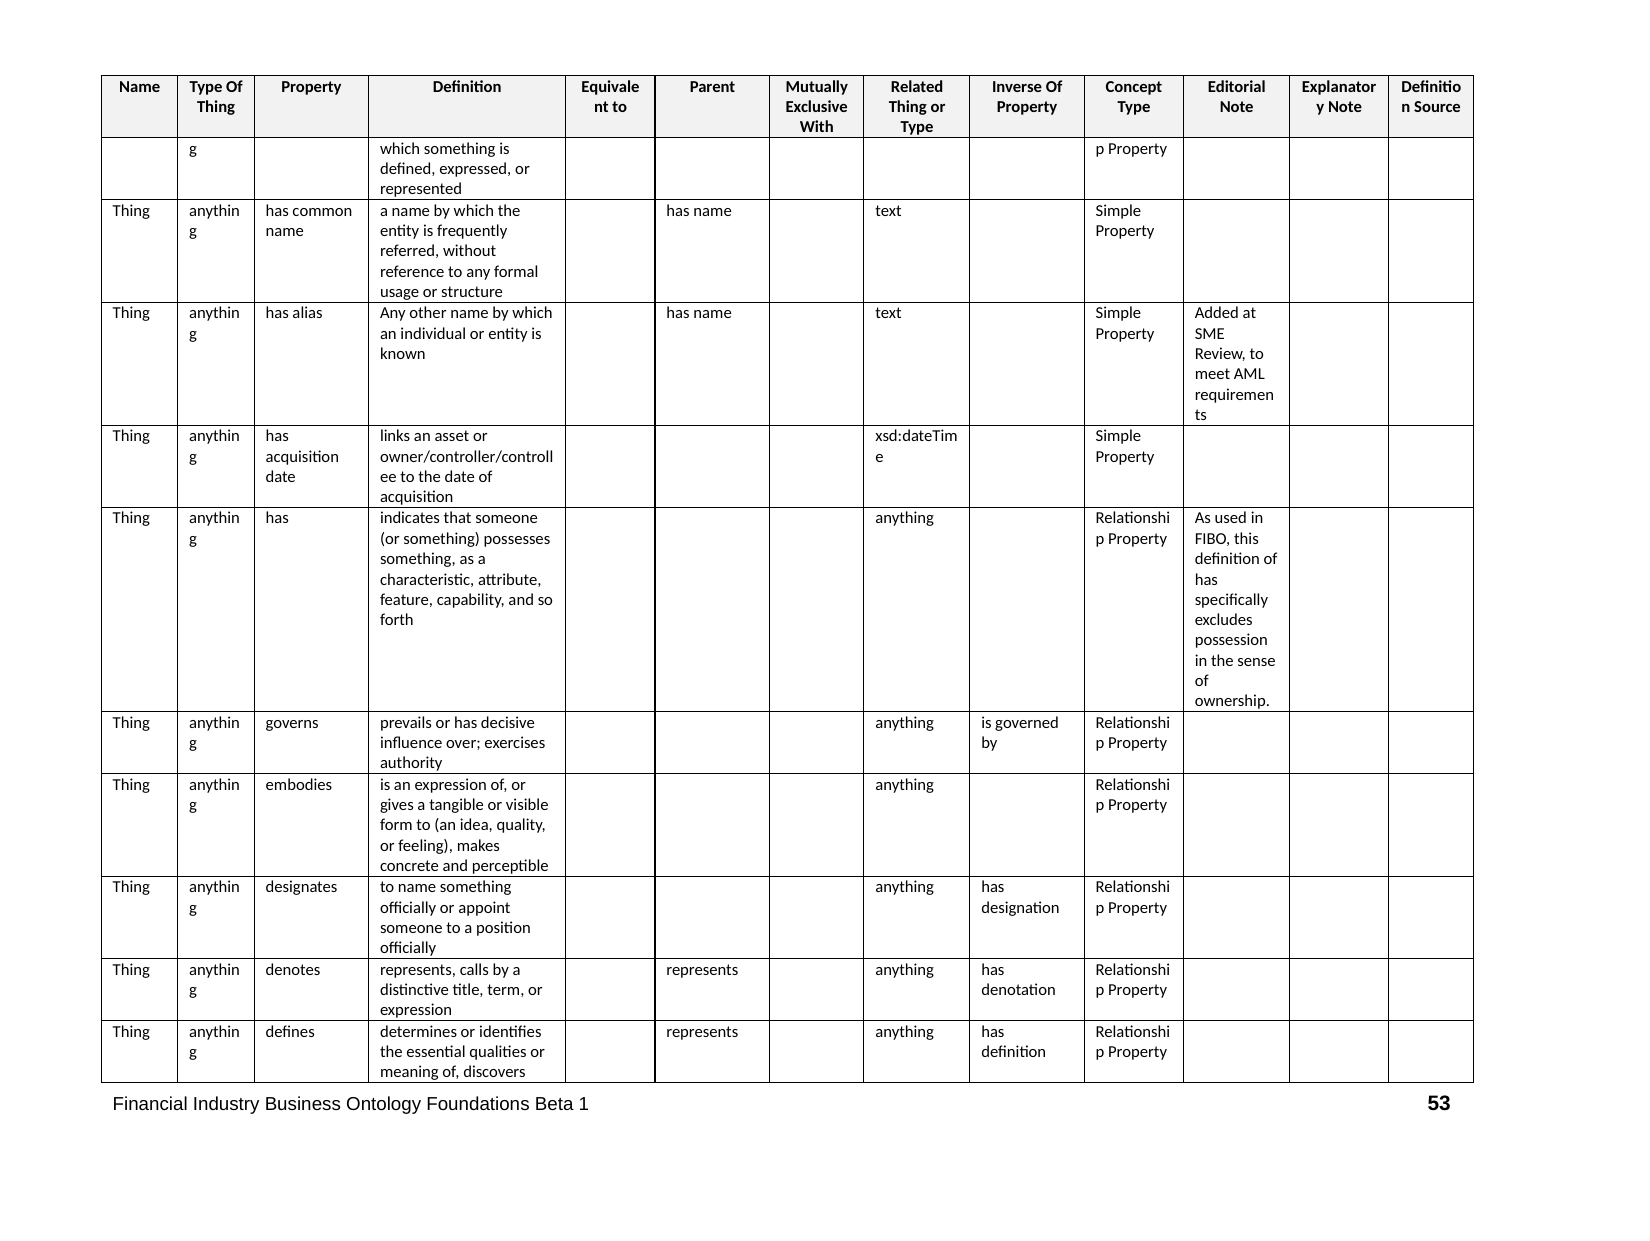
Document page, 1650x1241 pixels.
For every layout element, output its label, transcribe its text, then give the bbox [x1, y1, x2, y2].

table_header Editorial Note [1184, 76, 1289, 137]
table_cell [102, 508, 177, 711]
table_header Related Thing or Type [864, 76, 969, 137]
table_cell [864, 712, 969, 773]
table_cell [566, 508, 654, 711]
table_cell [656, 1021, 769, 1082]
table_header Definition Source [1389, 76, 1473, 137]
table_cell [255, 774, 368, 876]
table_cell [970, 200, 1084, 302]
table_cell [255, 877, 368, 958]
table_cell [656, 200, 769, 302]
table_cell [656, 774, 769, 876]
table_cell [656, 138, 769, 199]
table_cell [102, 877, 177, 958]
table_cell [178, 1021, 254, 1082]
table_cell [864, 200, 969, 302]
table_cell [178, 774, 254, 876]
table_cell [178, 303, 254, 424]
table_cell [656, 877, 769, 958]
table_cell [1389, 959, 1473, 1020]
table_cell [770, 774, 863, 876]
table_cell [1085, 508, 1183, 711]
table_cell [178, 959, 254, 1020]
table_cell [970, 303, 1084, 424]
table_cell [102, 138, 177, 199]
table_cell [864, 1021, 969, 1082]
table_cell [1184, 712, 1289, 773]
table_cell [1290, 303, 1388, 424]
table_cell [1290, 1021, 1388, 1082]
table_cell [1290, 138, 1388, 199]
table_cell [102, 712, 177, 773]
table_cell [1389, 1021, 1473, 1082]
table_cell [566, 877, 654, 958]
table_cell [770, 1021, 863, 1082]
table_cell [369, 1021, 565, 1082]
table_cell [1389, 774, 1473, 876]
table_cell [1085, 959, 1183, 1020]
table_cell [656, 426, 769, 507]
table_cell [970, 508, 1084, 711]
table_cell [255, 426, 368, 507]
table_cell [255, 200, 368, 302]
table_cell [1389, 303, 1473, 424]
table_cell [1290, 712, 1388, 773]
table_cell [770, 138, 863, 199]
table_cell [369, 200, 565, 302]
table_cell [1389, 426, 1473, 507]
table_header Property [255, 76, 368, 137]
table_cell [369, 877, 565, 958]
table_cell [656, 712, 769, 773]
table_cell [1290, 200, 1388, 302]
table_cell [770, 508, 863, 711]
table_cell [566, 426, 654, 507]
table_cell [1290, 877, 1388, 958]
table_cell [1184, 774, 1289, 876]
table_header Mutually Exclusive With [770, 76, 863, 137]
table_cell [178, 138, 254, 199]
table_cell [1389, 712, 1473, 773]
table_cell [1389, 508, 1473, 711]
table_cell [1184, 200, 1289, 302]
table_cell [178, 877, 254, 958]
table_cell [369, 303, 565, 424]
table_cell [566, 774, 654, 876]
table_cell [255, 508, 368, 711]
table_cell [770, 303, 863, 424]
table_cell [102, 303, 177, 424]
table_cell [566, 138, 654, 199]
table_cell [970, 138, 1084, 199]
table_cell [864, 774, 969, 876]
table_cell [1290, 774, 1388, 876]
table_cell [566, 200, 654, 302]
table_header Explanatory Note [1290, 76, 1388, 137]
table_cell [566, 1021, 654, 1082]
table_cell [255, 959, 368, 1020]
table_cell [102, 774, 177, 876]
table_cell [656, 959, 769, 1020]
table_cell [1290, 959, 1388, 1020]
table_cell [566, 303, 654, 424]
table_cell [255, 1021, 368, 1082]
table_header Parent [656, 76, 769, 137]
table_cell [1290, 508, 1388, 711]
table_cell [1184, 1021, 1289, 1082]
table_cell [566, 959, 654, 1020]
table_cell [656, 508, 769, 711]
table_header Name [102, 76, 177, 137]
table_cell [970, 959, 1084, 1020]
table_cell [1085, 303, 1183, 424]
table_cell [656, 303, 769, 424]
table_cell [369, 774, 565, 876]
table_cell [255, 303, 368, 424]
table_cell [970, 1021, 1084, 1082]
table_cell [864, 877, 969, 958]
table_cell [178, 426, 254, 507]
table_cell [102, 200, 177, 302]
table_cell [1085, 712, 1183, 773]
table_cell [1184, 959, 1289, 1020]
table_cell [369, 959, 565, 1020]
table_header Inverse Of Property [970, 76, 1084, 137]
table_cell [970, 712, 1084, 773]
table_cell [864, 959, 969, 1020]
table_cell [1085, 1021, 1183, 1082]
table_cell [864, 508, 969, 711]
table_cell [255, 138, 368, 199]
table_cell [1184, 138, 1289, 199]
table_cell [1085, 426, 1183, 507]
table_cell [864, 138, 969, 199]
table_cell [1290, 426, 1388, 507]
table_header Type Of Thing [178, 76, 254, 137]
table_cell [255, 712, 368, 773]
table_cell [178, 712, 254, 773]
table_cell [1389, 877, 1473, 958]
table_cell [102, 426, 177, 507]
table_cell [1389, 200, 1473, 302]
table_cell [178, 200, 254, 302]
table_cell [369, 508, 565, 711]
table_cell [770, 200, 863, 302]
table_header Definition [369, 76, 565, 137]
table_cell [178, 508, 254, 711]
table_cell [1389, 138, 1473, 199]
table_header Equivalent to [566, 76, 654, 137]
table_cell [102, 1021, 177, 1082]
table_header Concept Type [1085, 76, 1183, 137]
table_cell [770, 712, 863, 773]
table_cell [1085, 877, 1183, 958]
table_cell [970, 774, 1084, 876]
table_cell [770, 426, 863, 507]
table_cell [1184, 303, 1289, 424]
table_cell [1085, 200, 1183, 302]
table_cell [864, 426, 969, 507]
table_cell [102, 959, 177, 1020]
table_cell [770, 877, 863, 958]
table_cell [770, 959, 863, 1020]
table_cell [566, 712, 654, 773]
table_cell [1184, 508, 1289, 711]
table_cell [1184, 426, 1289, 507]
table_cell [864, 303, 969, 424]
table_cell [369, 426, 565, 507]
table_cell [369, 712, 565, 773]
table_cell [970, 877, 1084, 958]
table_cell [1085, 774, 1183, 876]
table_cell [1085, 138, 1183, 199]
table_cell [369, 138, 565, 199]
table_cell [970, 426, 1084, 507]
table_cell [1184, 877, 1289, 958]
